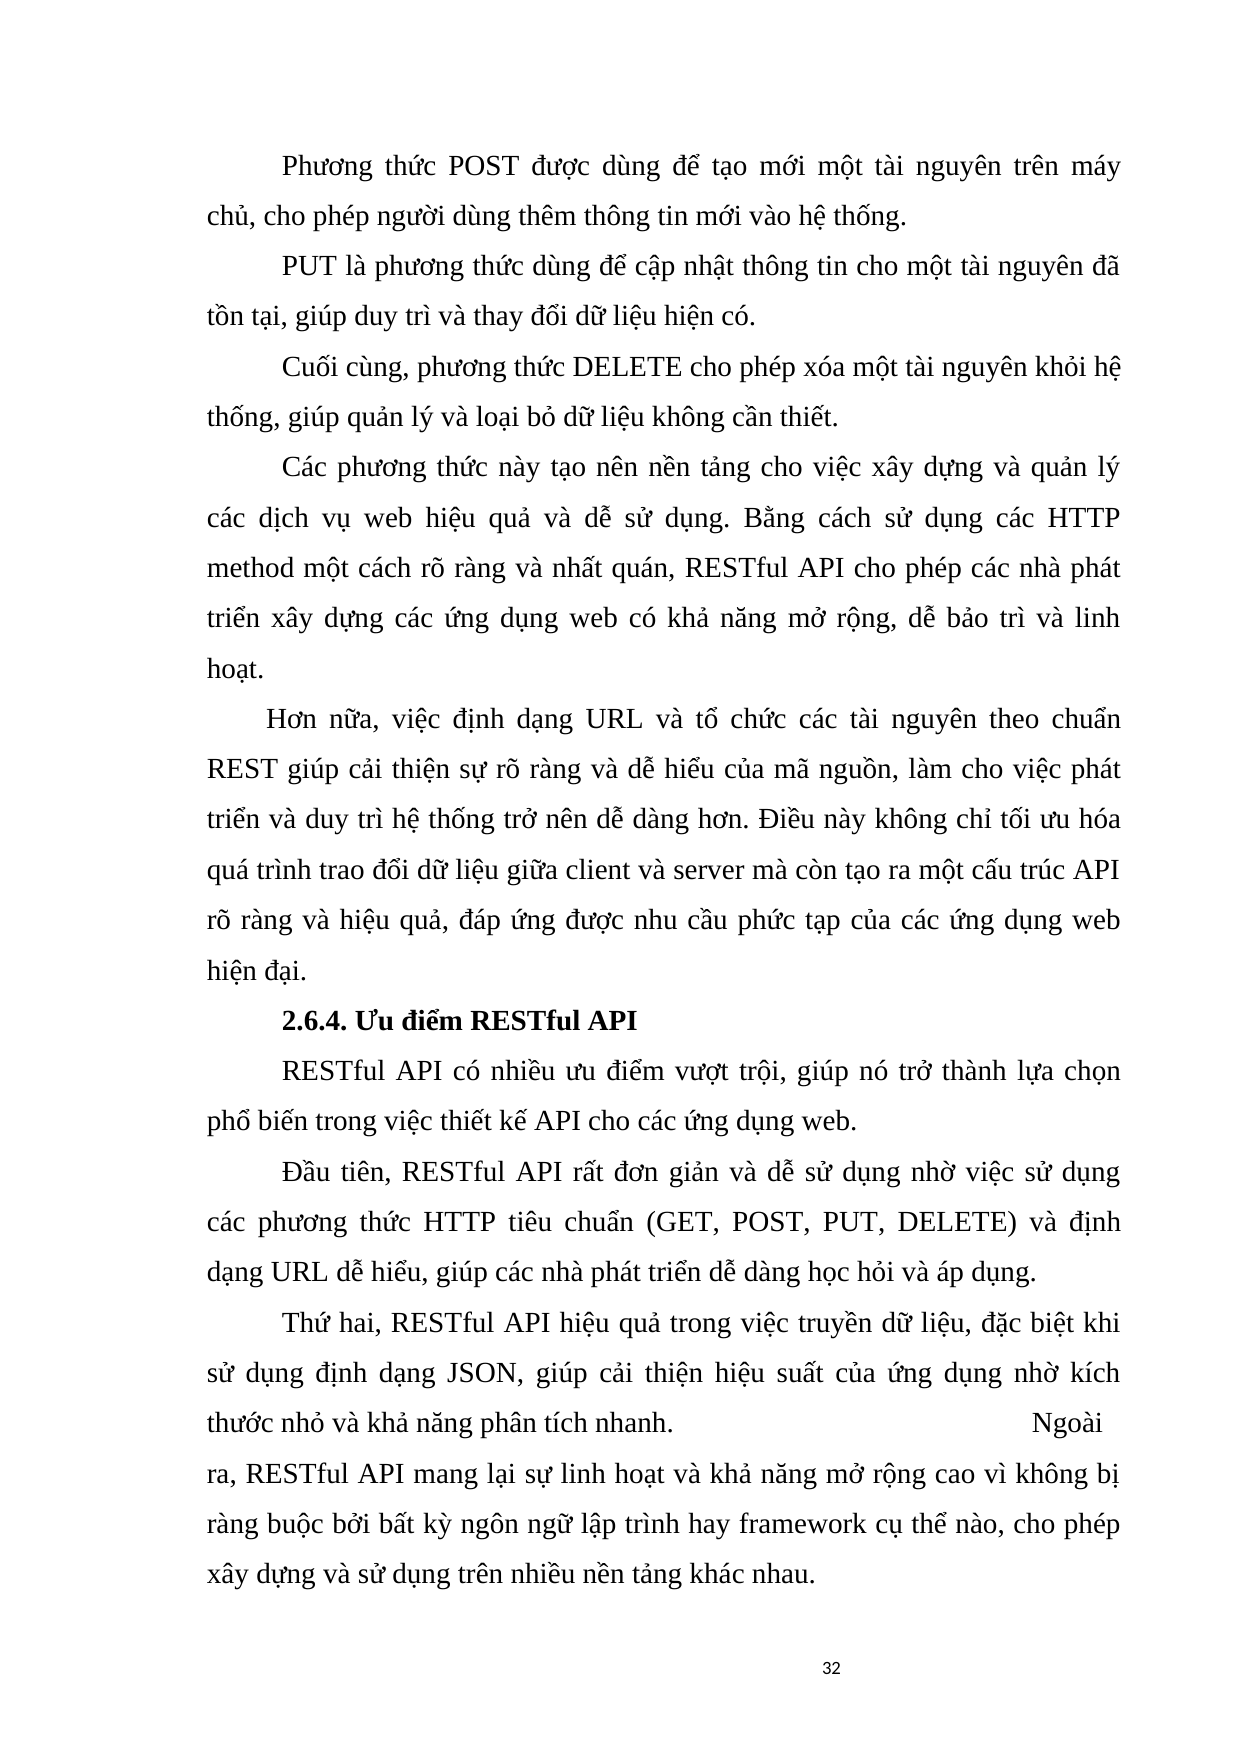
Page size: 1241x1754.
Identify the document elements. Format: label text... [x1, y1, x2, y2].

text PUT là phương thức dùng để cập nhật thông tin cho một tài nguyên đã tồn tại, giúp duy trì và thay đổi dữ liệu hiện có. [207, 248, 1122, 332]
text 2.6.4. Ưu điểm RESTful API [207, 1003, 1122, 1036]
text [207, 148, 1122, 231]
text Cuối cùng, phương thức DELETE cho phép xóa một tài nguyên khỏi hệ thống, giúp quản lý và loại bỏ dữ liệu không cần thiết. [207, 349, 1122, 433]
text Các phương thức này tạo nên nền tảng cho việc xây dựng và quản lý các dịch vụ web hiệu quả và dễ sử dụng. Bằng cách sử dụng các HTTP method một cách rõ ràng và nhất quán, RESTful API cho phép các nhà phát triển xây dựng các ứng dụng web có khả năng mở rộng, dễ bảo trì và linh hoạt. [207, 449, 1122, 684]
text Hơn nữa, việc định dạng URL và tổ chức các tài nguyên theo chuẩn REST giúp cải thiện sự rõ ràng và dễ hiểu của mã nguồn, làm cho việc phát triển và duy trì hệ thống trở nên dễ dàng hơn. Điều này không chỉ tối ưu hóa quá trình trao đổi dữ liệu giữa client và server mà còn tạo ra một cấu trúc API rõ ràng và hiệu quả, đáp ứng được nhu cầu phức tạp của các ứng dụng web hiện đại. [207, 701, 1122, 986]
text RESTful API có nhiều ưu điểm vượt trội, giúp nó trở thành lựa chọn phổ biến trong việc thiết kế API cho các ứng dụng web. [207, 1053, 1122, 1137]
text Đầu tiên, RESTful API rất đơn giản và dễ sử dụng nhờ việc sử dụng các phương thức HTTP tiêu chuẩn (GET, POST, PUT, DELETE) và định dạng URL dễ hiểu, giúp các nhà phát triển dễ dàng học hỏi và áp dụng. [207, 1154, 1122, 1288]
text Thứ hai, RESTful API hiệu quả trong việc truyền dữ liệu, đặc biệt khi sử dụng định dạng JSON, giúp cải thiện hiệu suất của ứng dụng nhờ kích thước nhỏ và khả năng phân tích nhanh. Ngoài ra, RESTful API mang lại sự linh hoạt và khả năng mở rộng cao vì không bị ràng buộc bởi bất kỳ ngôn ngữ lập trình hay framework cụ thể nào, cho phép xây dựng và sử dụng trên nhiều nền tảng khác nhau. [207, 1305, 1122, 1590]
